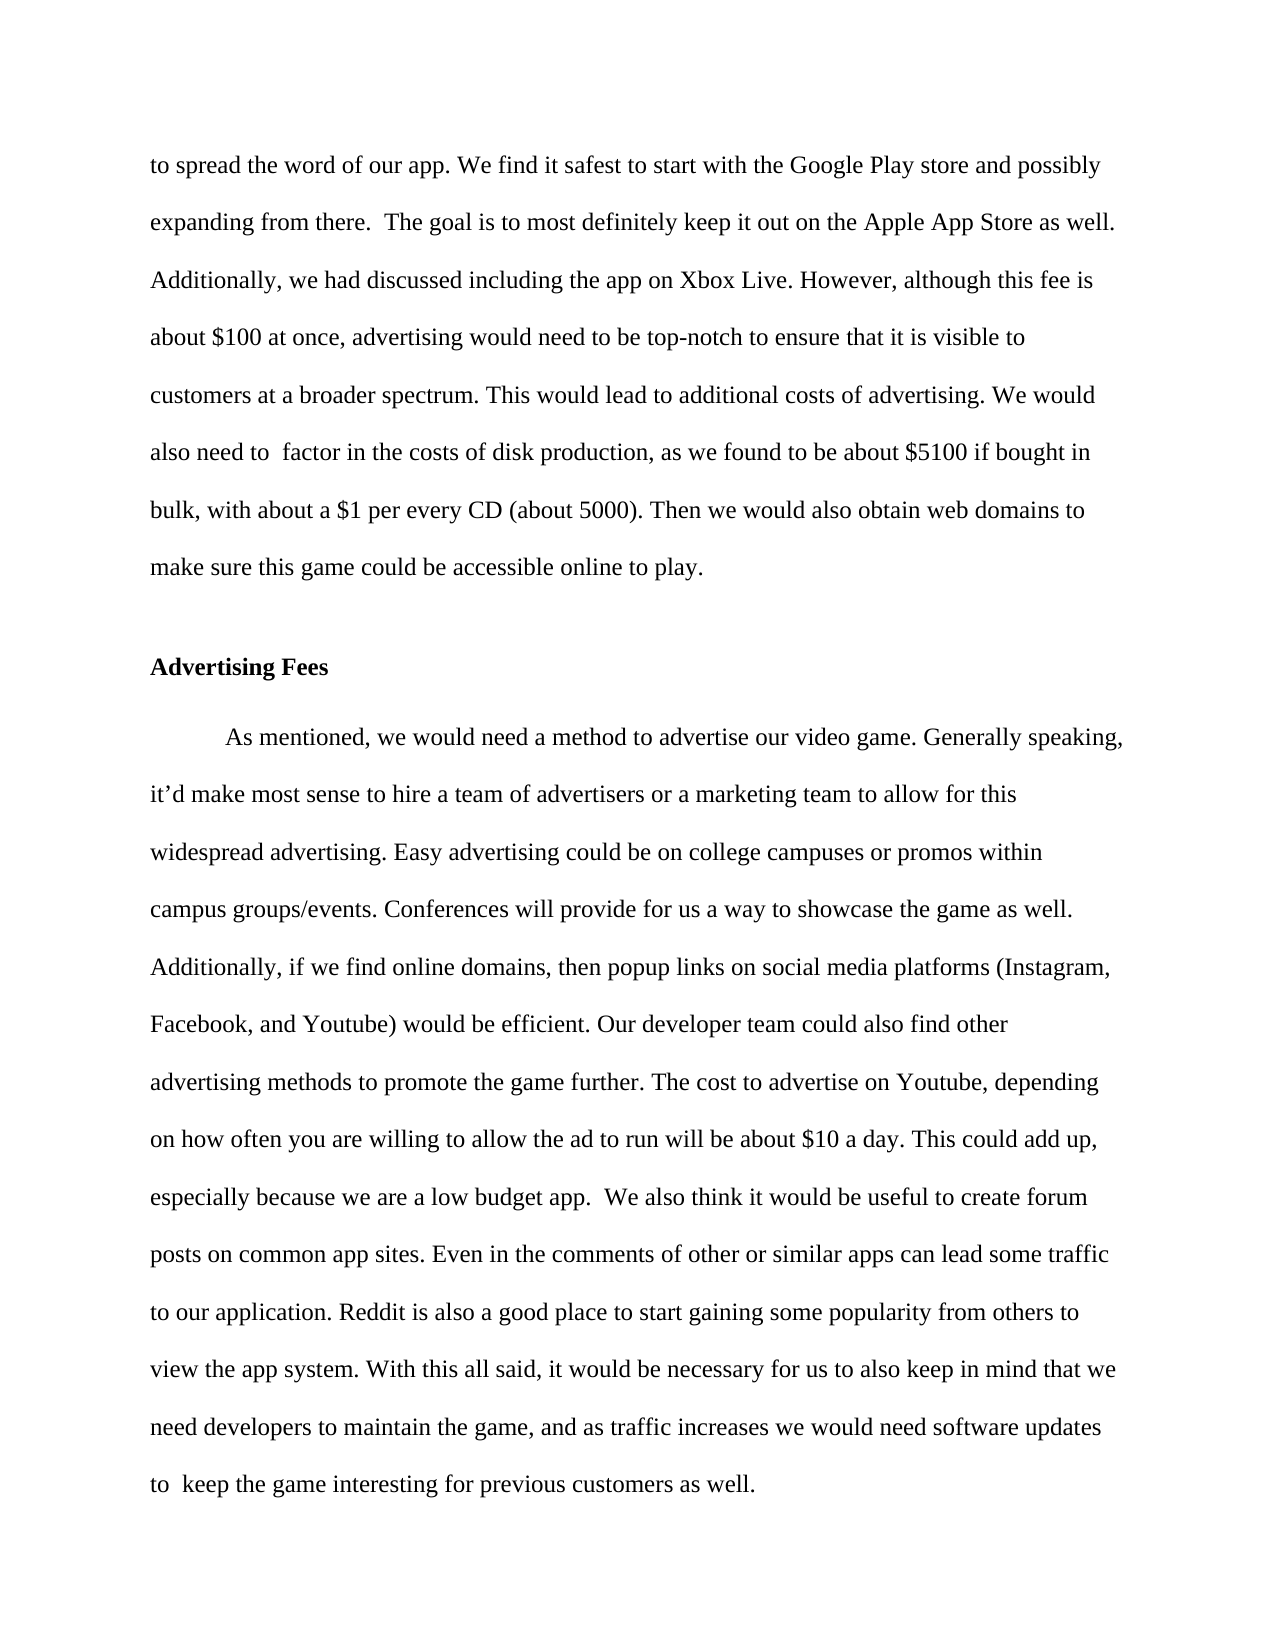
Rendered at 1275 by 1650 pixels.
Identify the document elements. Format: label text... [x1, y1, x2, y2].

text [150, 150, 1125, 581]
text Advertising Fees [150, 652, 1125, 680]
text As mentioned, we would need a method to advertise our video game. Generally speaking, it’d make most sense to hire a team of advertisers or a marketing team to allow for this widespread advertising. Easy advertising could be on college campuses or promos within campus groups/events. Conferences will provide for us a way to showcase the game as well. Additionally, if we find online domains, then popup links on social media platforms (Instagram, Facebook, and Youtube) would be efficient. Our developer team could also find other advertising methods to promote the game further. The cost to advertise on Youtube, depending on how often you are willing to allow the ad to run will be about $10 a day. This could add up, especially because we are a low budget app. We also think it would be useful to create forum posts on common app sites. Even in the comments of other or similar apps can lead some traffic to our application. Reddit is also a good place to start gaining some popularity from others to view the app system. With this all said, it would be necessary for us to also keep in mind that we need developers to maintain the game, and as traffic increases we would need software updates to keep the game interesting for previous customers as well. [150, 722, 1125, 1498]
